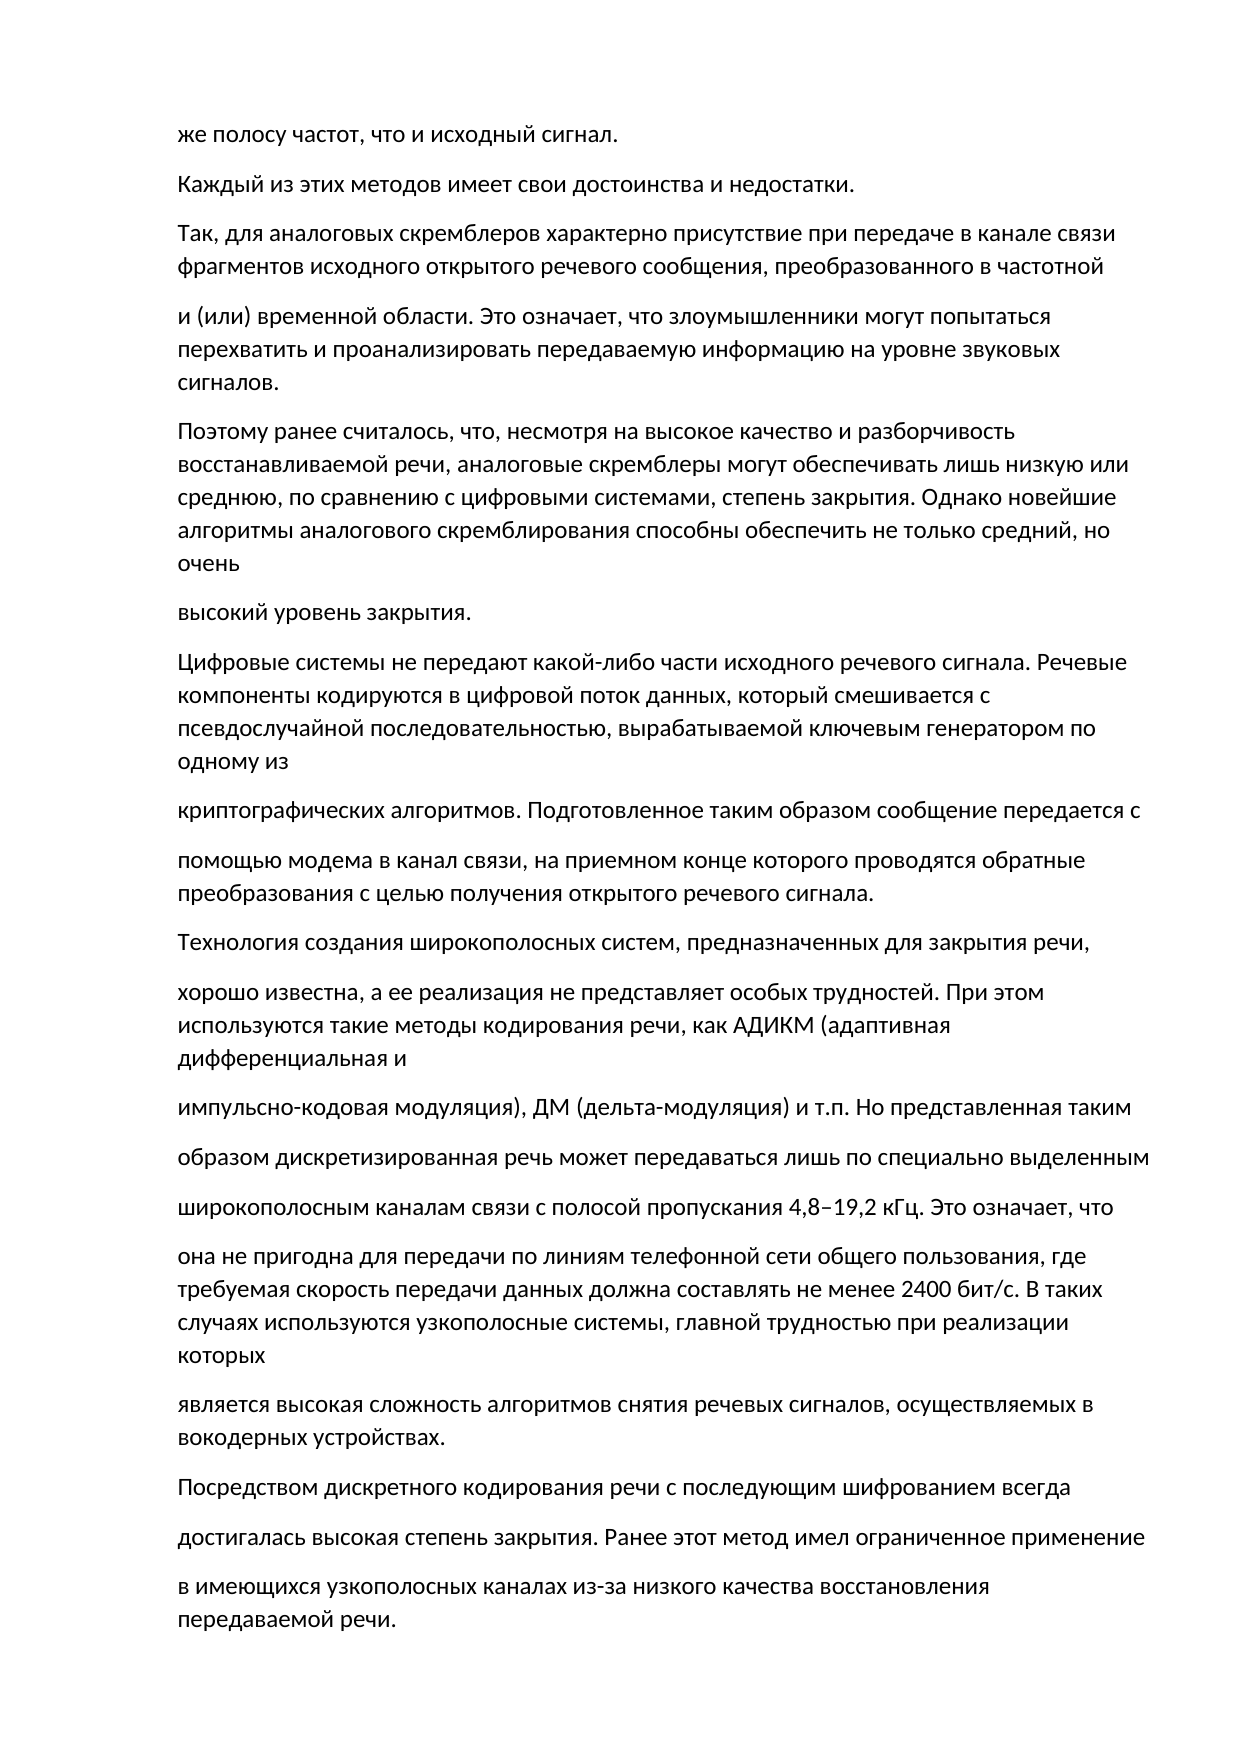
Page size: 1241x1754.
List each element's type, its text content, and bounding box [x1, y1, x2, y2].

text Технология создания широкополосных систем, предназначенных для закрытия речи, [177, 926, 1152, 957]
text широкополосным каналам связи с полосой пропускания 4,8–19,2 кГц. Это означает, что [177, 1191, 1152, 1221]
text помощью модема в канал связи, на приемном конце которого проводятся обратные преобразования с целью получения открытого речевого сигнала. [177, 844, 1152, 907]
text Так, для аналоговых скремблеров характерно присутствие при передаче в канале связи фрагментов исходного открытого речевого сообщения, преобразованного в частотной [177, 217, 1152, 281]
text Цифровые системы не передают какой-либо части исходного речевого сигнала. Речевые компоненты кодируются в цифровой поток данных, который смешивается с псевдослучайной последовательностью, вырабатываемой ключевым генератором по одному из [177, 646, 1152, 775]
text высокий уровень закрытия. [177, 596, 1152, 627]
text достигалась высокая степень закрытия. Ранее этот метод имел ограниченное применение [177, 1521, 1152, 1551]
text Посредством дискретного кодирования речи с последующим шифрованием всегда [177, 1471, 1152, 1502]
text и (или) временной области. Это означает, что злоумышленники могут попытаться перехватить и проанализировать передаваемую информацию на уровне звуковых сигналов. [177, 300, 1152, 396]
text Каждый из этих методов имеет свои достоинства и недостатки. [177, 168, 1152, 198]
text хорошо известна, а ее реализация не представляет особых трудностей. При этом используются такие методы кодирования речи, как АДИКМ (адаптивная дифференциальная и [177, 976, 1152, 1072]
text она не пригодна для передачи по линиям телефонной сети общего пользования, где требуемая скорость передачи данных должна составлять не менее 2400 бит/с. В таких случаях используются узкополосные системы, главной трудностью при реализации которых [177, 1240, 1152, 1369]
text является высокая сложность алгоритмов снятия речевых сигналов, осуществляемых в вокодерных устройствах. [177, 1388, 1152, 1452]
text в имеющихся узкополосных каналах из-за низкого качества восстановления передаваемой речи. [177, 1570, 1152, 1634]
text образом дискретизированная речь может передаваться лишь по специально выделенным [177, 1141, 1152, 1172]
text Поэтому ранее считалось, что, несмотря на высокое качество и разборчивость восстанавливаемой речи, аналоговые скремблеры могут обеспечивать лишь низкую или среднюю, по сравнению с цифровыми системами, степень закрытия. Однако новейшие алгоритмы аналогового скремблирования способны обеспечить не только средний, но очень [177, 415, 1152, 577]
text криптографических алгоритмов. Подготовленное таким образом сообщение передается с [177, 794, 1152, 825]
text импульсно-кодовая модуляция), ДМ (дельта-модуляция) и т.п. Но представленная таким [177, 1091, 1152, 1122]
text же полосу частот, что и исходный сигнал. [177, 118, 1152, 149]
